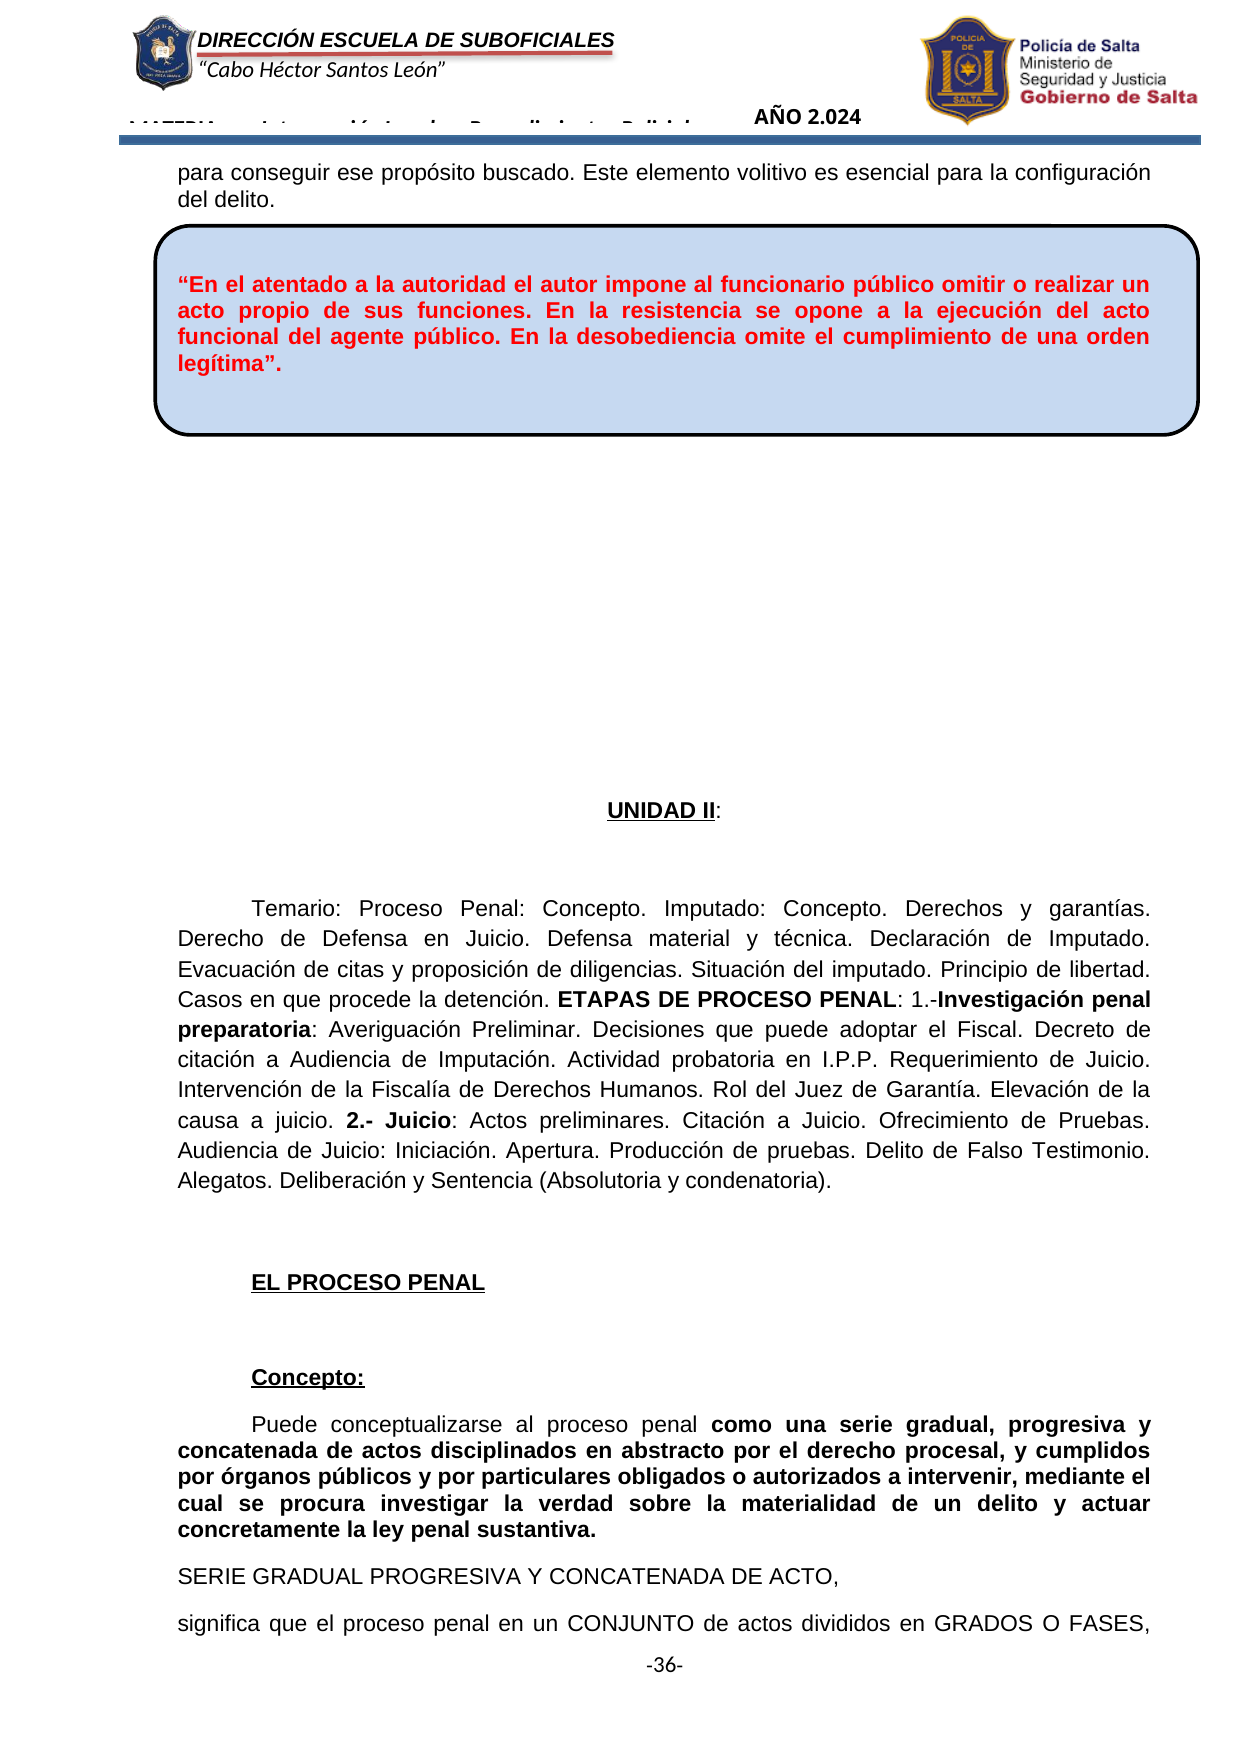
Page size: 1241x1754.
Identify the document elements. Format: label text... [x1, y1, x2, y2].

text Puede conceptualizarse al proceso penal como una serie gradual, progresiva y concatenada de actos disciplinados en abstracto por el derecho procesal, y cumplidos por órganos públicos y por particulares obligados o autorizados a intervenir, mediante el cual se procura investigar la verdad sobre la materialidad de un delito y actuar concretamente la ley penal sustantiva. [177, 1411, 1151, 1542]
picture [130, 12, 198, 94]
text EL PROCESO PENAL [177, 1269, 1151, 1295]
text UNIDAD II: [177, 797, 1151, 823]
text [177, 1610, 1151, 1637]
text Temario: Proceso Penal: Concepto. Imputado: Concepto. Derechos y garantías. Derecho de Defensa en Juicio. Defensa material y técnica. Declaración de Imputado. Evacuación de citas y proposición de diligencias. Situación del imputado. Principio de libertad. Casos en que procede la detención. ETAPAS DE PROCESO PENAL: 1.-Investigación penal preparatoria: Averiguación Preliminar. Decisiones que puede adoptar el Fiscal. Decreto de citación a Audiencia de Imputación. Actividad probatoria en I.P.P. Requerimiento de Juicio. Intervención de la Fiscalía de Derechos Humanos. Rol del Juez de Garantía. Elevación de la causa a juicio. 2.- Juicio: Actos preliminares. Citación a Juicio. Ofrecimiento de Pruebas. Audiencia de Juicio: Iniciación. Apertura. Producción de pruebas. Delito de Falso Testimonio. Alegatos. Deliberación y Sentencia (Absolutoria y condenatoria). [177, 895, 1151, 1193]
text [177, 159, 1152, 212]
picture [916, 11, 1200, 130]
text SERIE GRADUAL PROGRESIVA Y CONCATENADA DE ACTO, [177, 1563, 1151, 1589]
text Concepto: [177, 1363, 1151, 1390]
text “En el atentado a la autoridad el autor impone al funcionario público omitir o realizar un acto propio de sus funciones. En la resistencia se opone a la ejecución del acto funcional del agente público. En la desobediencia omite el cumplimiento de una orden legítima”. [177, 271, 1152, 376]
